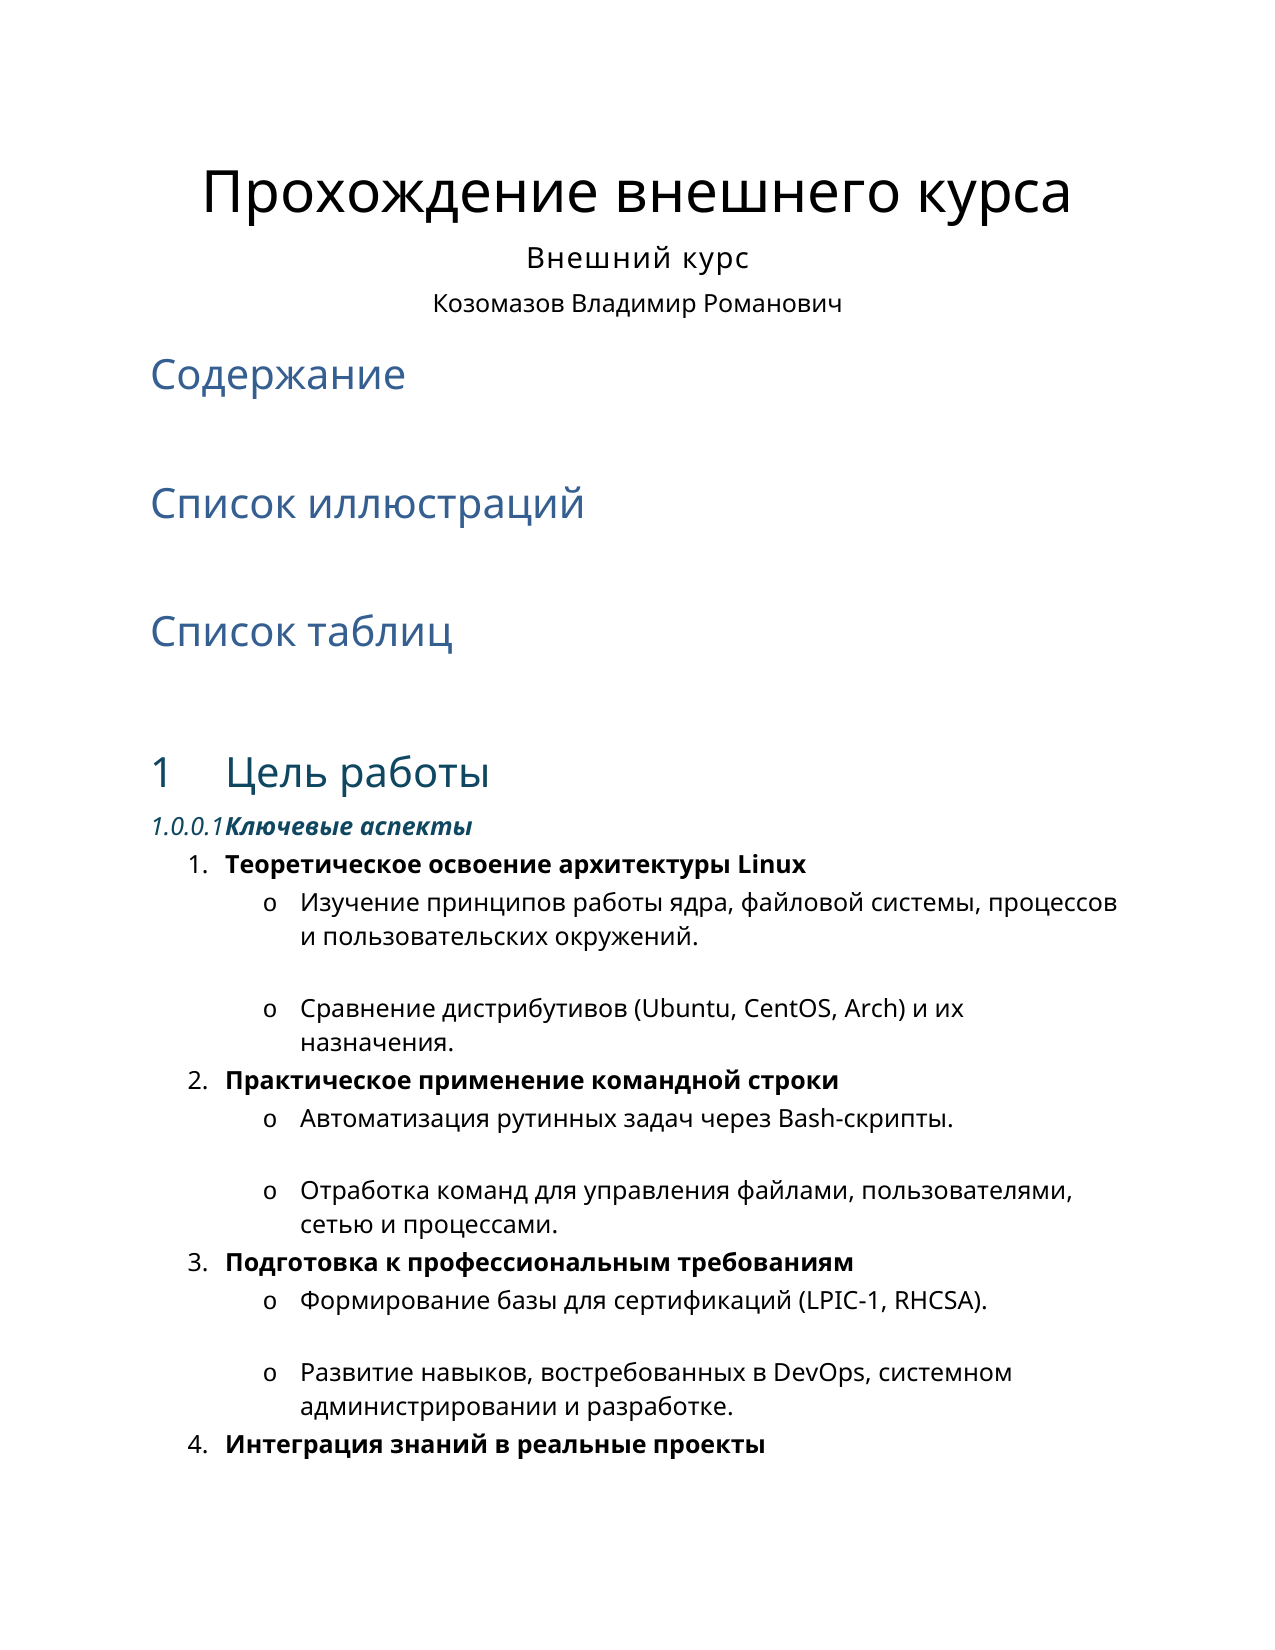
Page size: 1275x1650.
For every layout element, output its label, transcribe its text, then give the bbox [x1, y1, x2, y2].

list Теоретическое освоение архитектуры Linux [187, 847, 1125, 881]
list Сравнение дистрибутивов (Ubuntu, CentOS, Arch) и их назначения. [262, 991, 1125, 1059]
title Прохождение внешнего курса [150, 150, 1125, 229]
text Козомазов Владимир Романович [150, 286, 1125, 320]
subtitle Внешний курс [150, 238, 1125, 277]
list Развитие навыков, востребованных в DevOps, системном администрировании и разработке. [262, 1354, 1125, 1423]
list Формирование базы для сертификаций (LPIC-1, RHCSA). [262, 1282, 1125, 1351]
list Отработка команд для управления файлами, пользователями, сетью и процессами. [262, 1173, 1125, 1241]
list Изучение принципов работы ядра, файловой системы, процессов и пользовательских окружений. [262, 884, 1125, 987]
list Интеграция знаний в реальные проекты [187, 1427, 1125, 1461]
list Практическое применение командной строки [187, 1063, 1125, 1097]
list Автоматизация рутинных задач через Bash-скрипты. [262, 1101, 1125, 1169]
list Подготовка к профессиональным требованиям [187, 1245, 1125, 1279]
subtitle 1.0.0.1 Ключевые аспекты [150, 808, 1125, 842]
subtitle 1 Цель работы [150, 743, 1125, 800]
